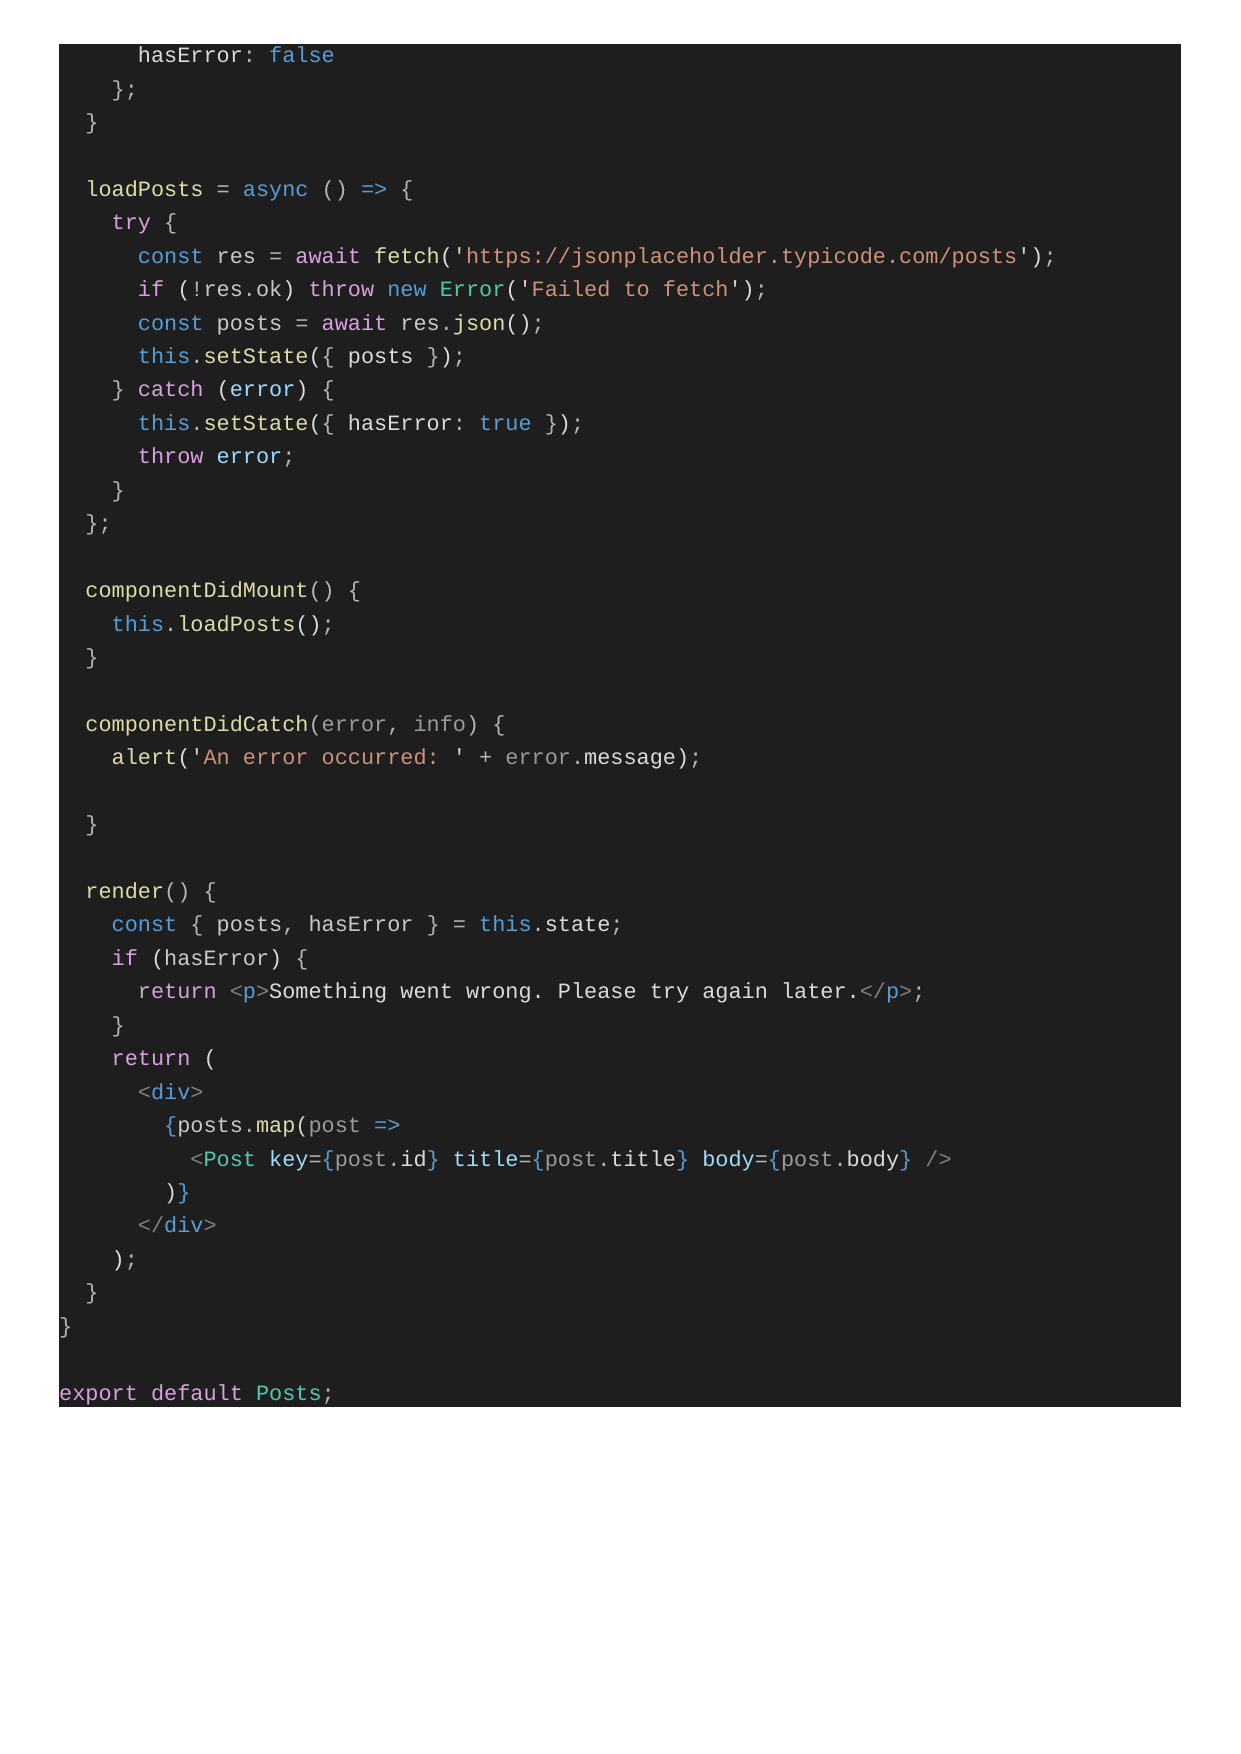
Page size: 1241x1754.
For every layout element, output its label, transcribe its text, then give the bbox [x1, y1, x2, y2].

text return ( [59, 1047, 1181, 1072]
text }; [59, 512, 1181, 537]
text } [59, 1315, 1181, 1340]
text this.loadPosts(); [59, 613, 1181, 637]
text {posts.map(post => [59, 1114, 1181, 1139]
text return <p>Something went wrong. Please try again later.</p>; [59, 981, 1181, 1005]
text render() { [59, 880, 1181, 905]
text alert('An error occurred: ' + error.message); [59, 746, 1181, 771]
text throw error; [59, 446, 1181, 470]
text <div> [59, 1081, 1181, 1106]
text ); [59, 1248, 1181, 1273]
text const posts = await res.json(); [59, 312, 1181, 337]
text componentDidMount() { [59, 579, 1181, 604]
text if (!res.ok) throw new Error('Failed to fetch'); [59, 278, 1181, 303]
text this.setState({ posts }); [59, 345, 1181, 370]
text hasError: false [59, 44, 1181, 69]
text <Post key={post.id} title={post.title} body={post.body} /> [59, 1148, 1181, 1172]
text try { [59, 211, 1181, 236]
text } [59, 1281, 1181, 1306]
text componentDidCatch(error, info) { [59, 713, 1181, 738]
text if (hasError) { [59, 947, 1181, 972]
text } catch (error) { [59, 379, 1181, 403]
text this.setState({ hasError: true }); [59, 412, 1181, 437]
text } [59, 1014, 1181, 1039]
text </div> [59, 1214, 1181, 1239]
text loadPosts = async () => { [59, 178, 1181, 203]
text export default Posts; [59, 1382, 1181, 1407]
text } [59, 111, 1181, 136]
text } [59, 646, 1181, 671]
text )} [59, 1181, 1181, 1206]
text }; [59, 78, 1181, 102]
text } [59, 813, 1181, 838]
text const { posts, hasError } = this.state; [59, 914, 1181, 938]
text } [59, 479, 1181, 504]
text const res = await fetch('https://jsonplaceholder.typicode.com/posts'); [59, 245, 1181, 270]
